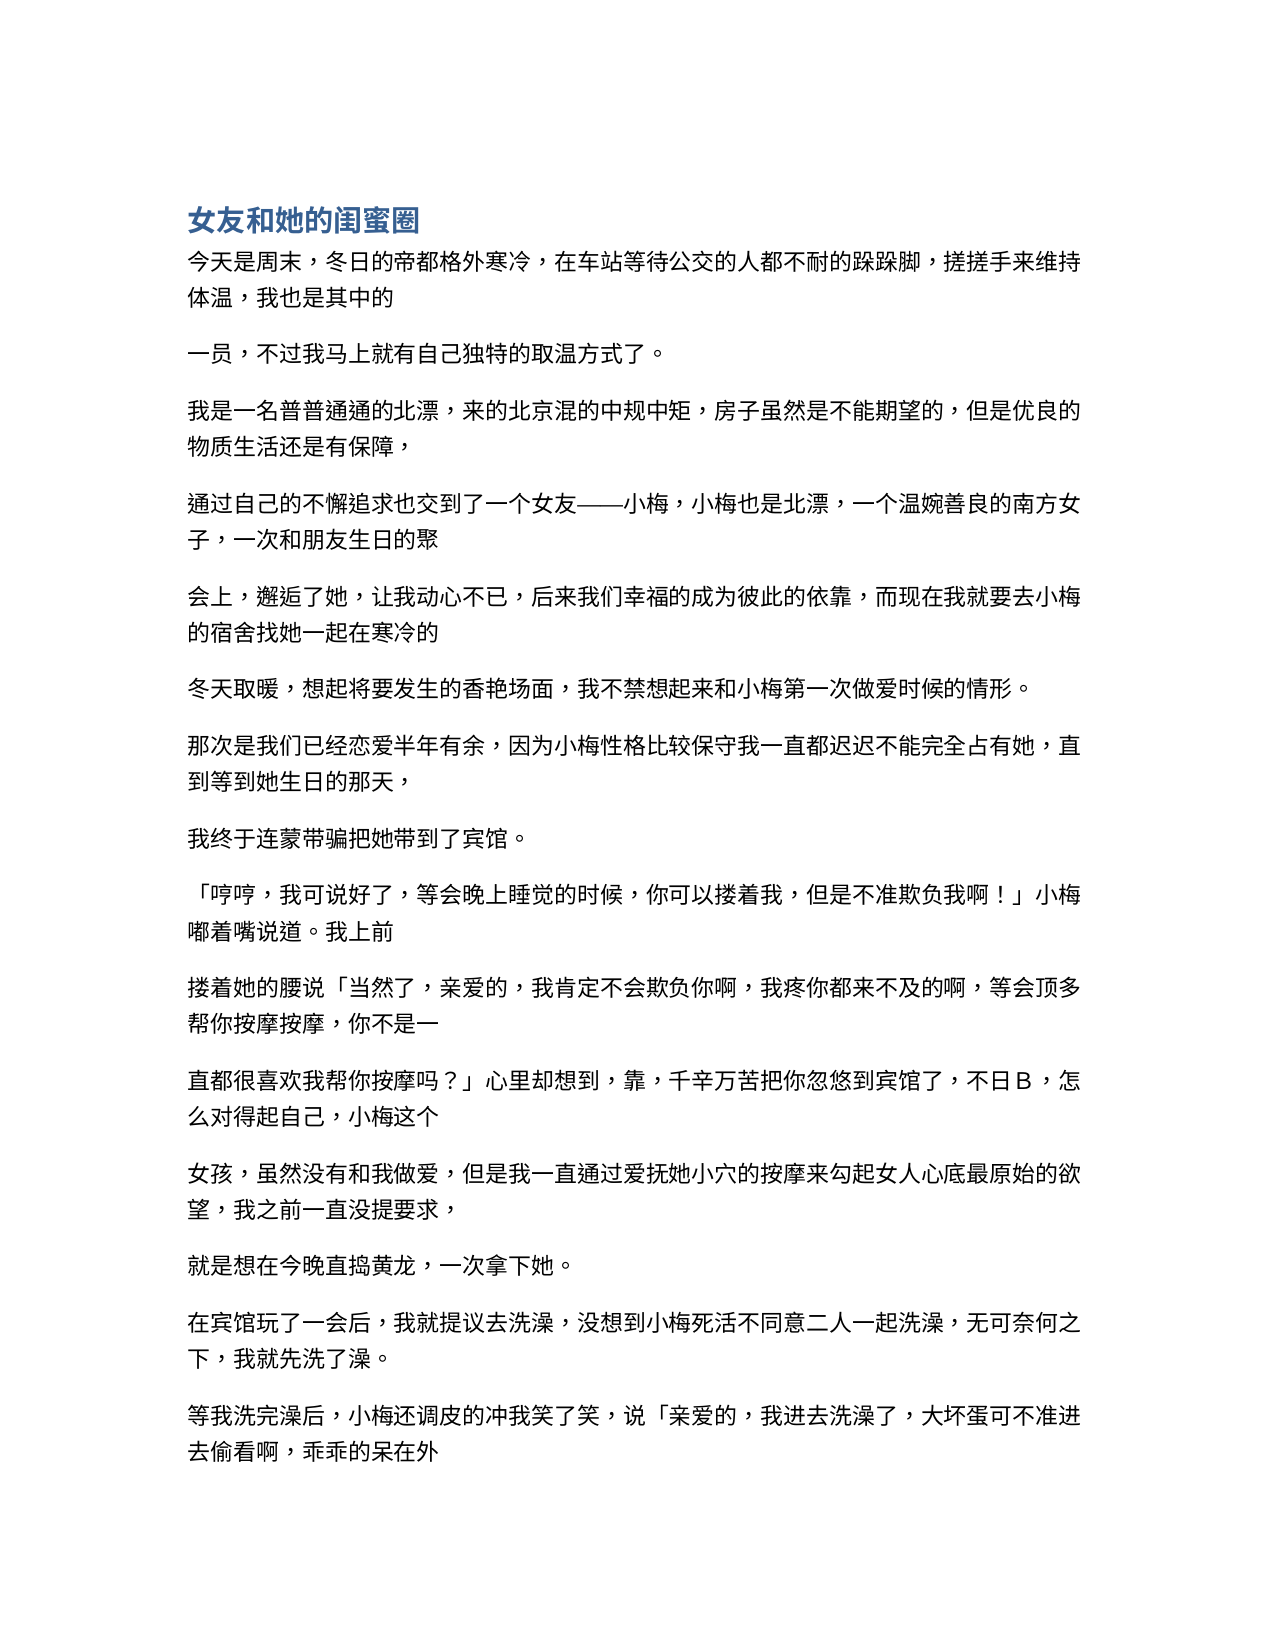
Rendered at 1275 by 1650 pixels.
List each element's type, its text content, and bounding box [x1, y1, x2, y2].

text 一员，不过我马上就有自己独特的取温方式了。 [187, 338, 1087, 369]
text 「哼哼，我可说好了，等会晚上睡觉的时候，你可以搂着我，但是不准欺负我啊！」小梅嘟着嘴说道。我上前 [187, 879, 1087, 947]
text 就是想在今晚直捣黄龙，一次拿下她。 [187, 1250, 1087, 1282]
text 今天是周末，冬日的帝都格外寒冷，在车站等待公交的人都不耐的跺跺脚，搓搓手来维持体温，我也是其中的 [187, 246, 1087, 313]
text 会上，邂逅了她，让我动心不已，后来我们幸福的成为彼此的依靠，而现在我就要去小梅的宿舍找她一起在寒冷的 [187, 581, 1087, 648]
text 我是一名普普通通的北漂，来的北京混的中规中矩，房子虽然是不能期望的，但是优良的物质生活还是有保障， [187, 395, 1087, 462]
text 直都很喜欢我帮你按摩吗？」心里却想到，靠，千辛万苦把你忽悠到宾馆了，不日Ｂ，怎么对得起自己，小梅这个 [187, 1065, 1087, 1132]
text 冬天取暖，想起将要发生的香艳场面，我不禁想起来和小梅第一次做爱时候的情形。 [187, 673, 1087, 704]
text 女孩，虽然没有和我做爱，但是我一直通过爱抚她小穴的按摩来勾起女人心底最原始的欲望，我之前一直没提要求， [187, 1158, 1087, 1225]
text 我终于连蒙带骗把她带到了宾馆。 [187, 823, 1087, 854]
text 通过自己的不懈追求也交到了一个女友——小梅，小梅也是北漂，一个温婉善良的南方女子，一次和朋友生日的聚 [187, 488, 1087, 555]
text 搂着她的腰说「当然了，亲爱的，我肯定不会欺负你啊，我疼你都来不及的啊，等会顶多帮你按摩按摩，你不是一 [187, 972, 1087, 1039]
subtitle 女友和她的闺蜜圈 [187, 200, 1087, 240]
text 那次是我们已经恋爱半年有余，因为小梅性格比较保守我一直都迟迟不能完全占有她，直到等到她生日的那天， [187, 730, 1087, 797]
text 等我洗完澡后，小梅还调皮的冲我笑了笑，说「亲爱的，我进去洗澡了，大坏蛋可不准进去偷看啊，乖乖的呆在外 [187, 1400, 1087, 1467]
text 在宾馆玩了一会后，我就提议去洗澡，没想到小梅死活不同意二人一起洗澡，无可奈何之下，我就先洗了澡。 [187, 1307, 1087, 1374]
